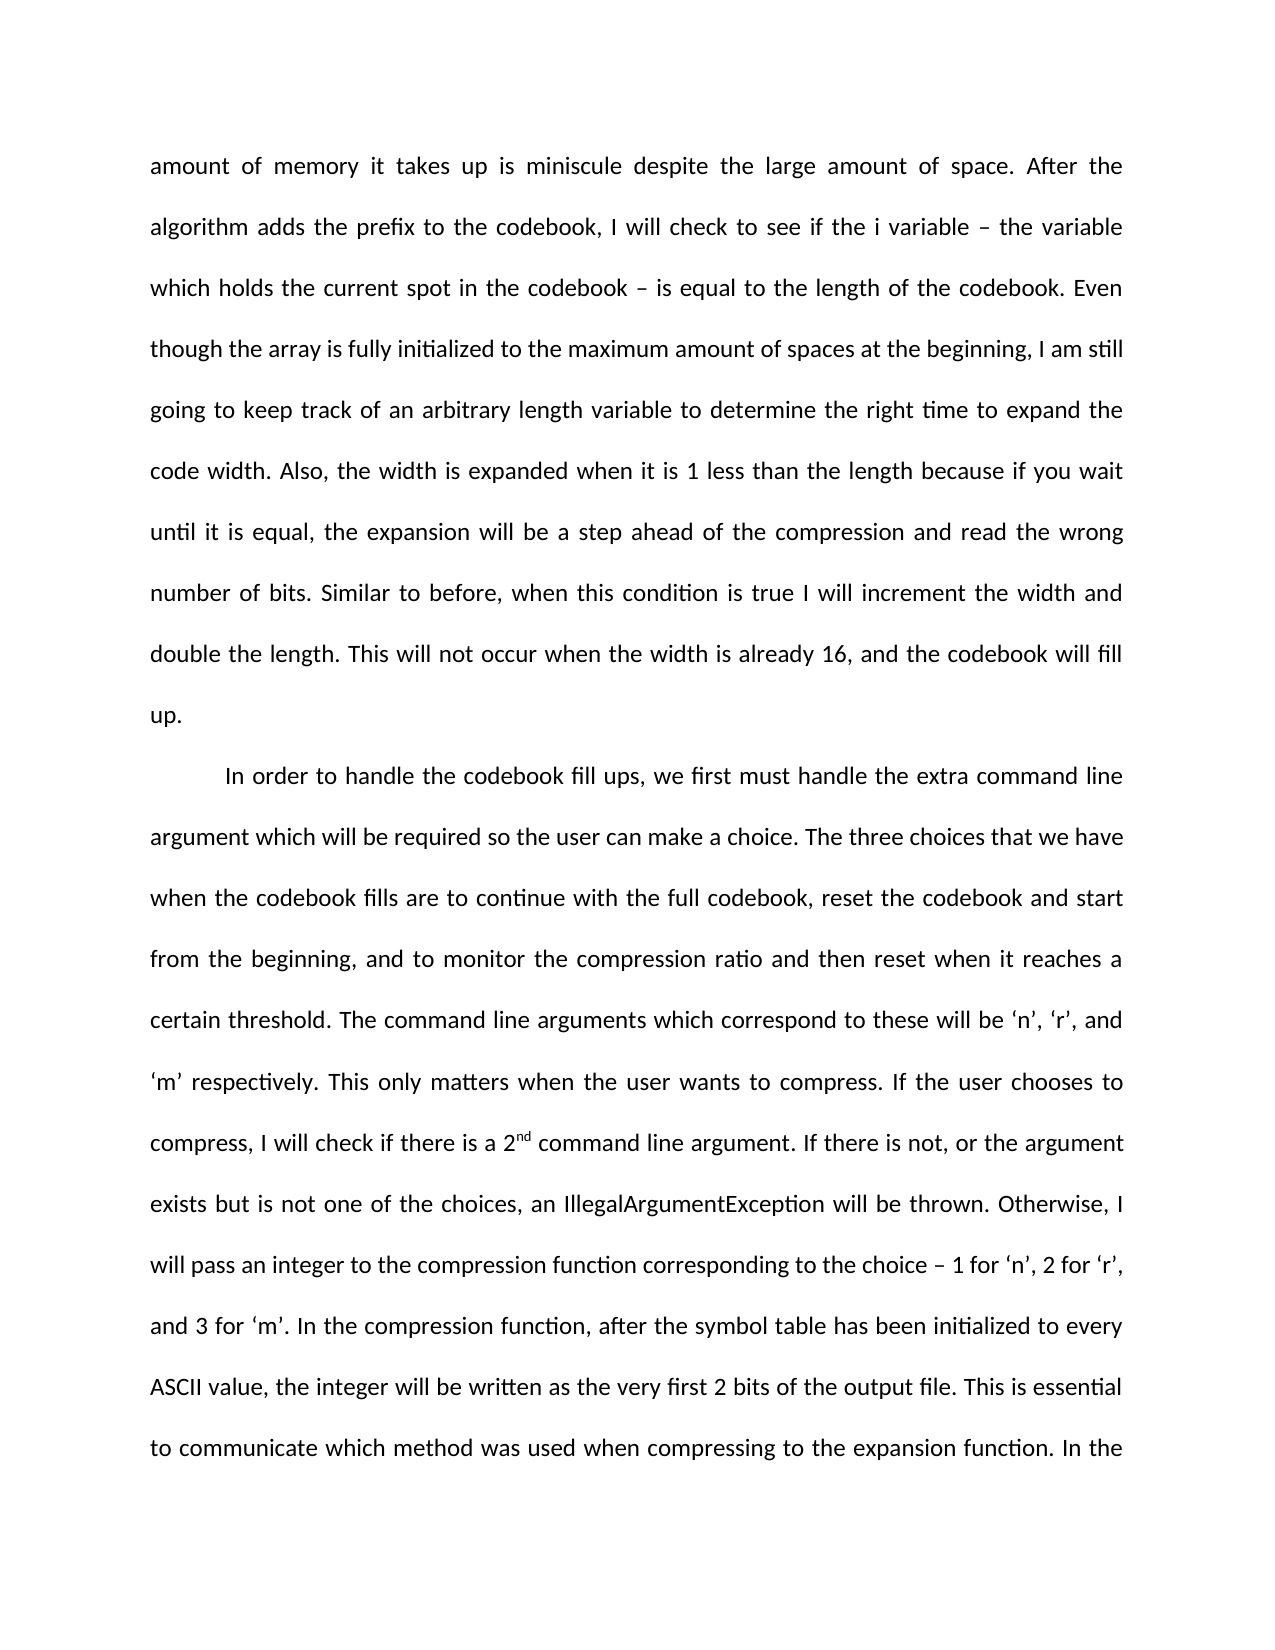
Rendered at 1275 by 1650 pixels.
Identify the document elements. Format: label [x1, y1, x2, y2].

text [150, 760, 1125, 1462]
text [150, 150, 1125, 730]
